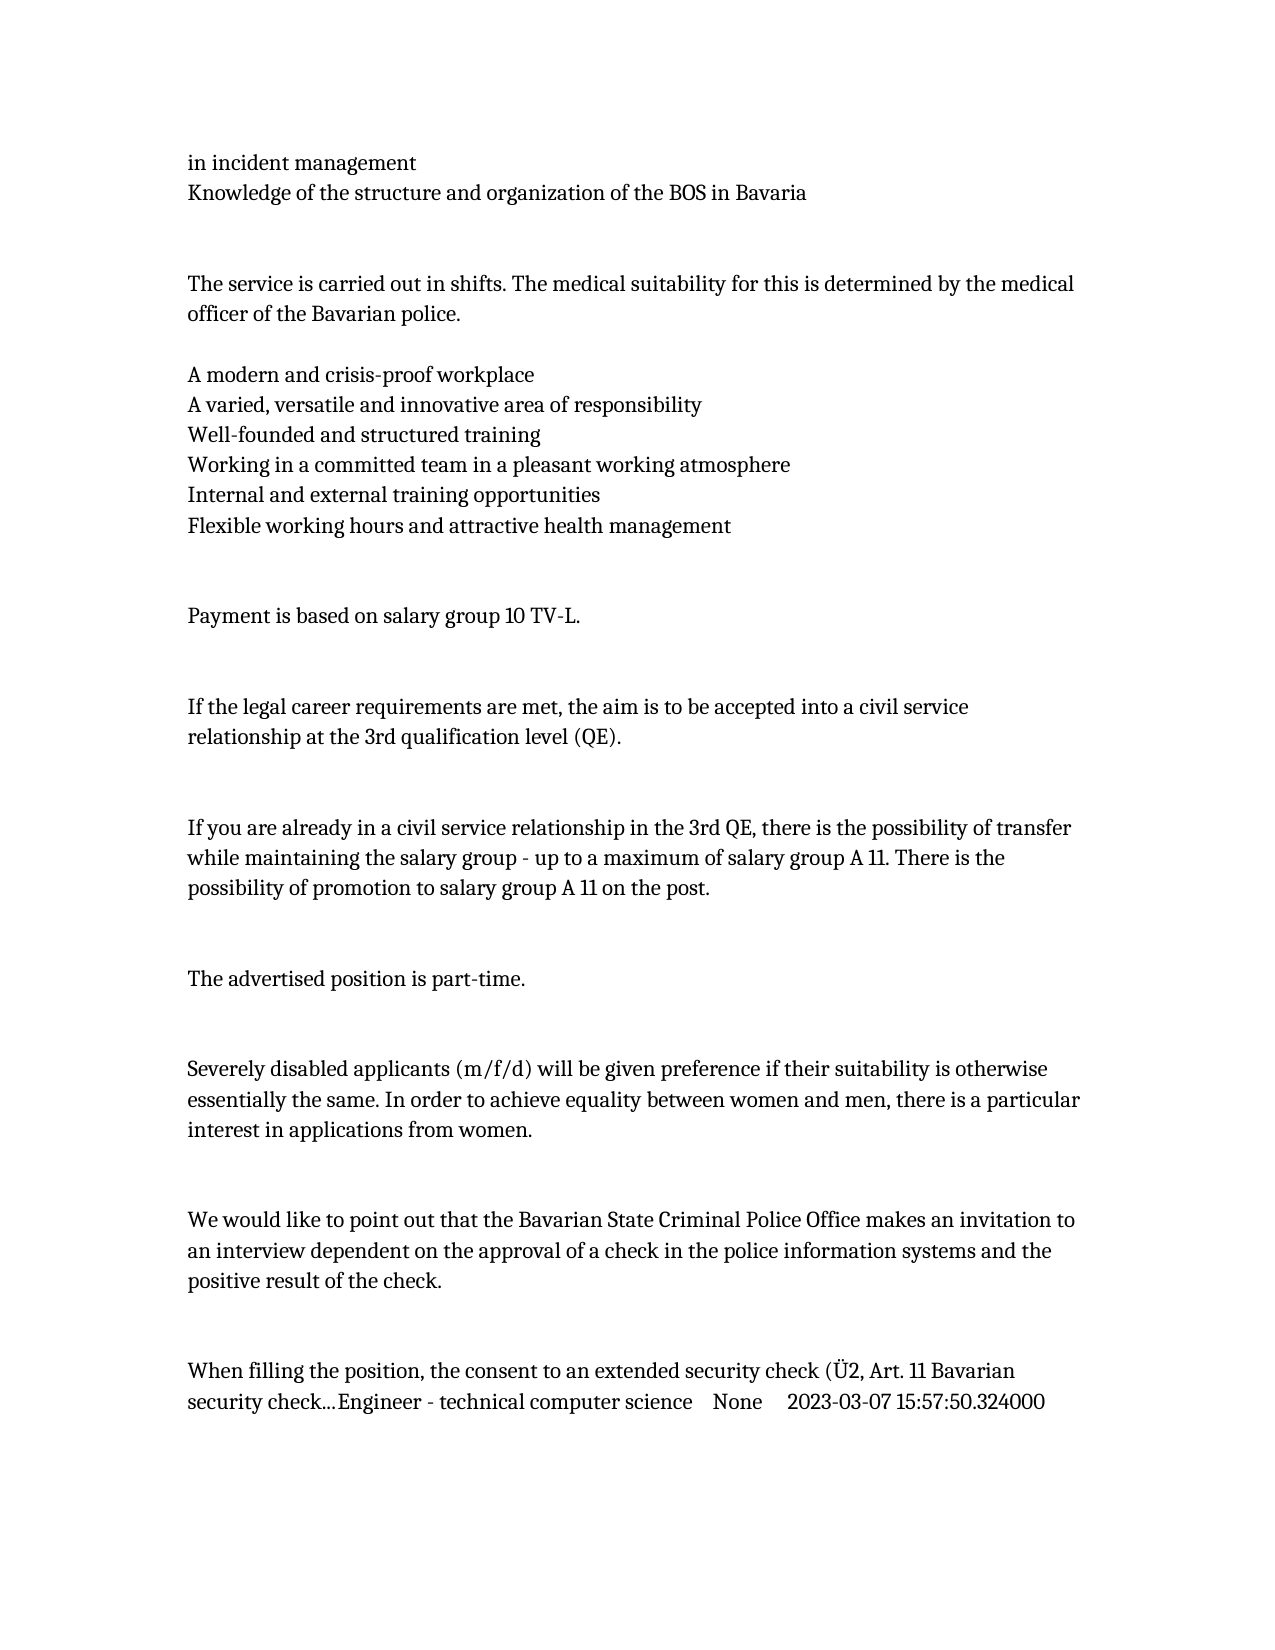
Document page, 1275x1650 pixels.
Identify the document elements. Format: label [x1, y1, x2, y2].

text [187, 150, 1087, 1445]
